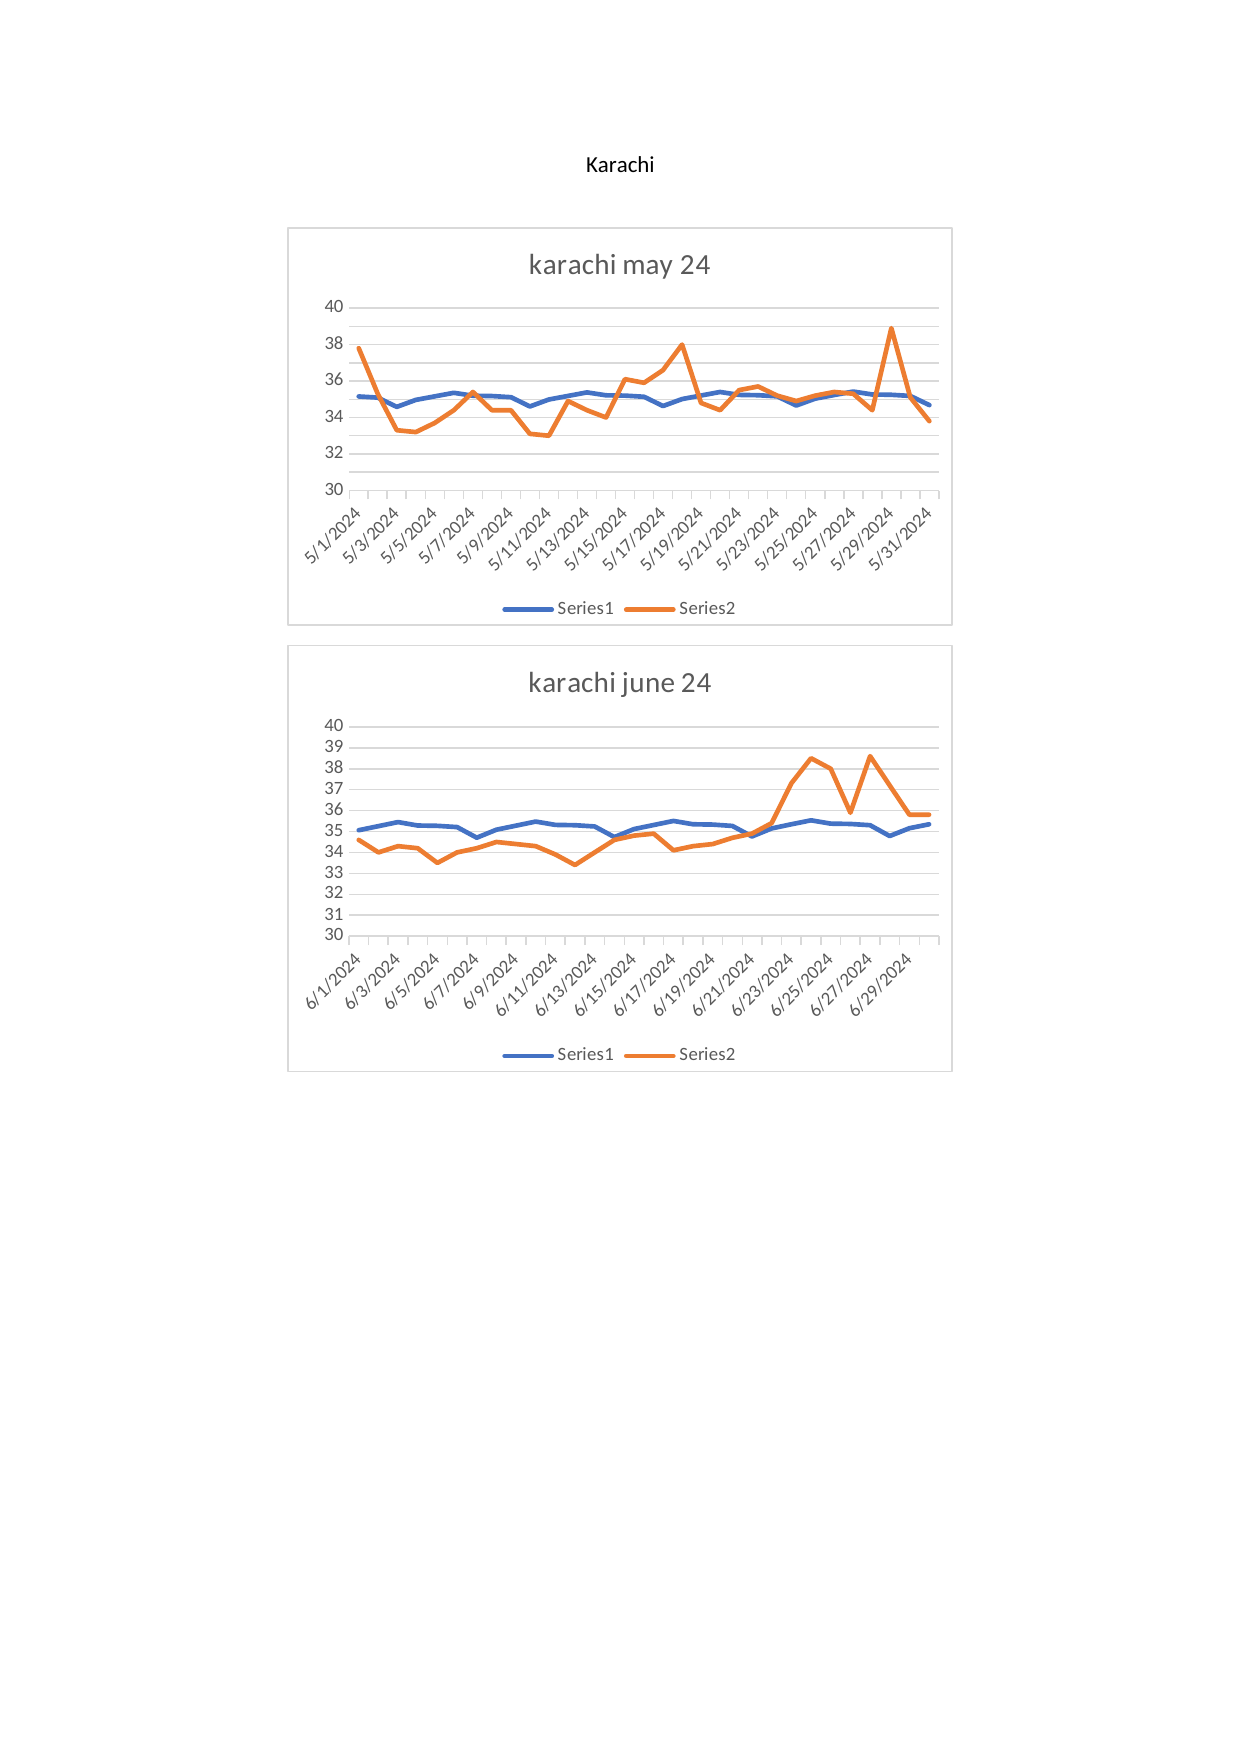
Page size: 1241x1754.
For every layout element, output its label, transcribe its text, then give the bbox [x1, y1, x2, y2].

text Karachi [150, 150, 1090, 208]
